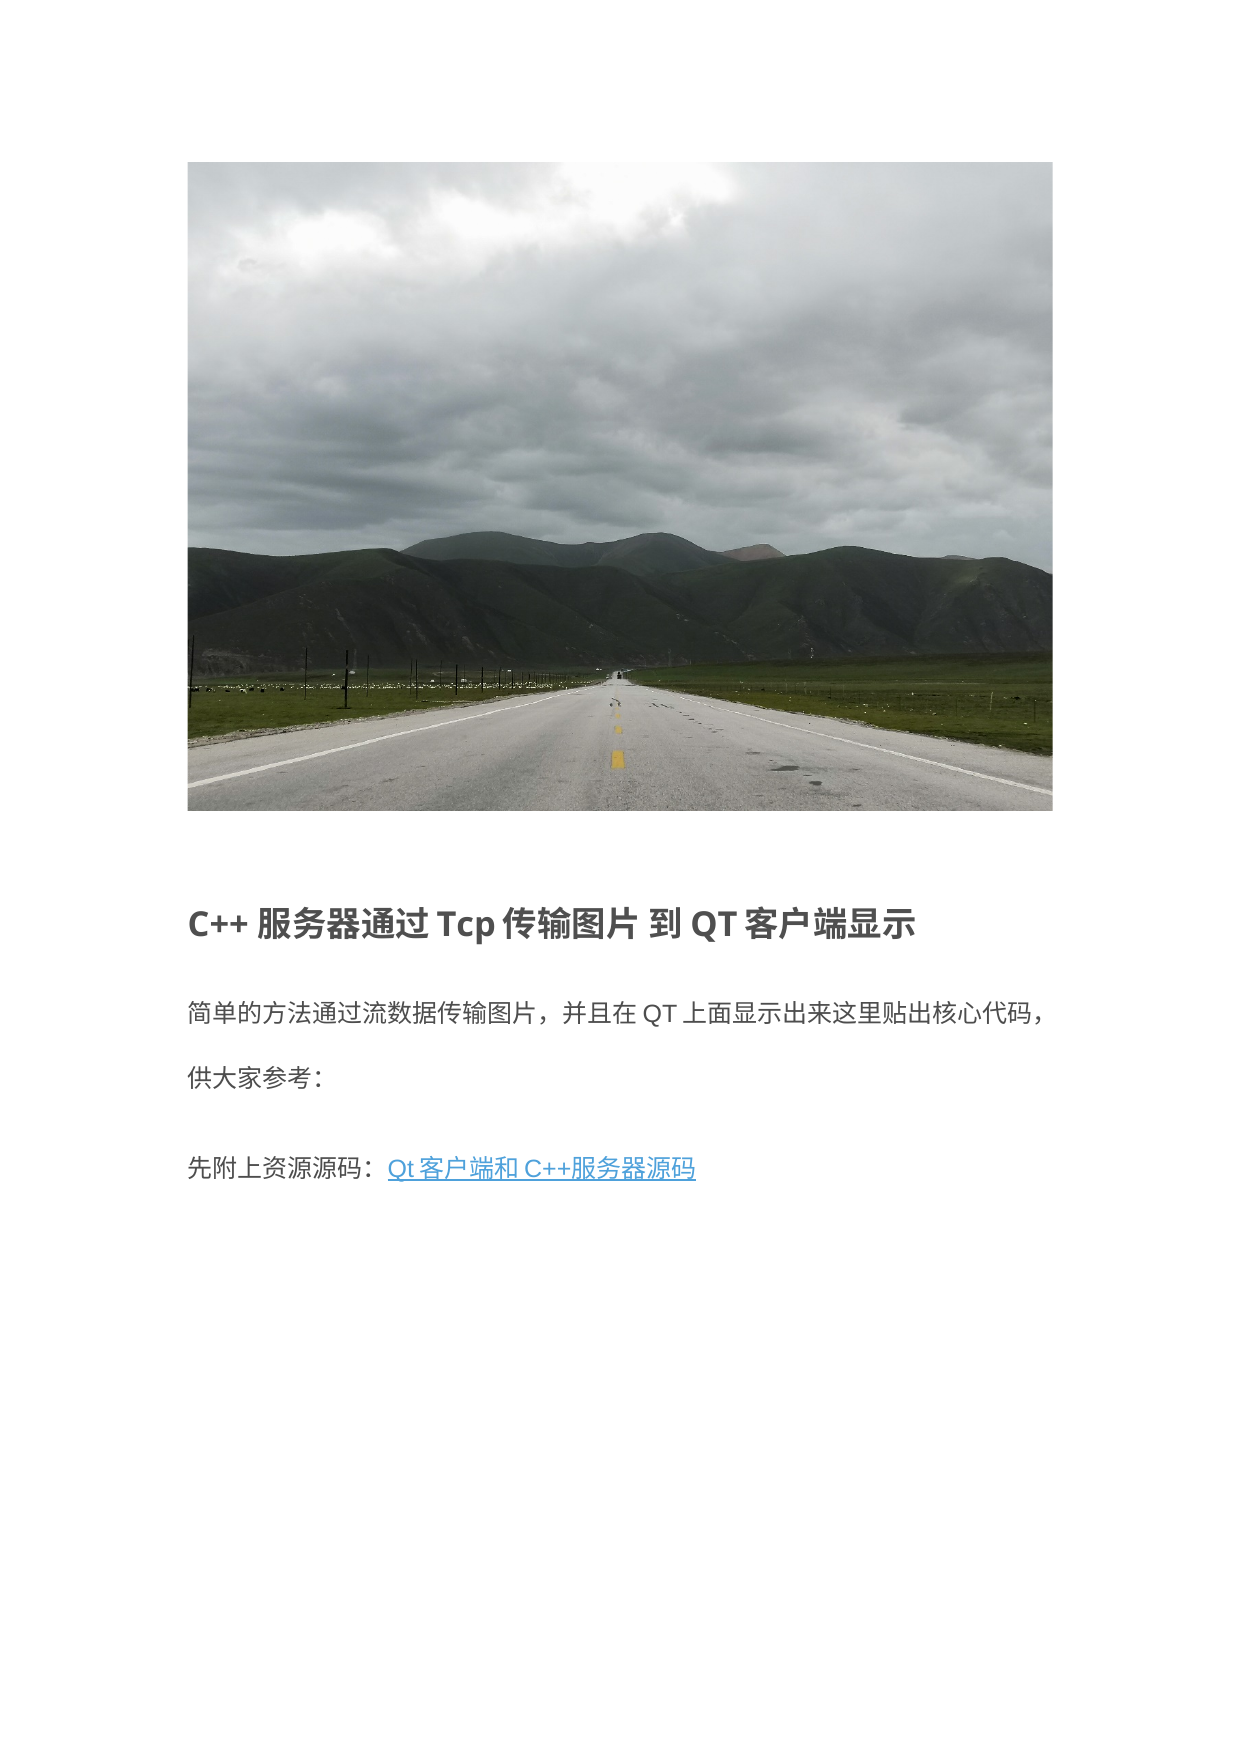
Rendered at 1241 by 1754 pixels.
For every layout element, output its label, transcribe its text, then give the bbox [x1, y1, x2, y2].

text C++ 服务器通过Tcp传输图片 到 QT客户端显示 [187, 889, 1053, 954]
picture [187, 162, 1053, 811]
text 简单的方法通过流数据传输图片，并且在QT上面显示出来这里贴出核心代码，供大家参考： [187, 979, 1053, 1109]
text 先附上资源源码：Qt客户端和C++服务器源码 [187, 1134, 1053, 1199]
